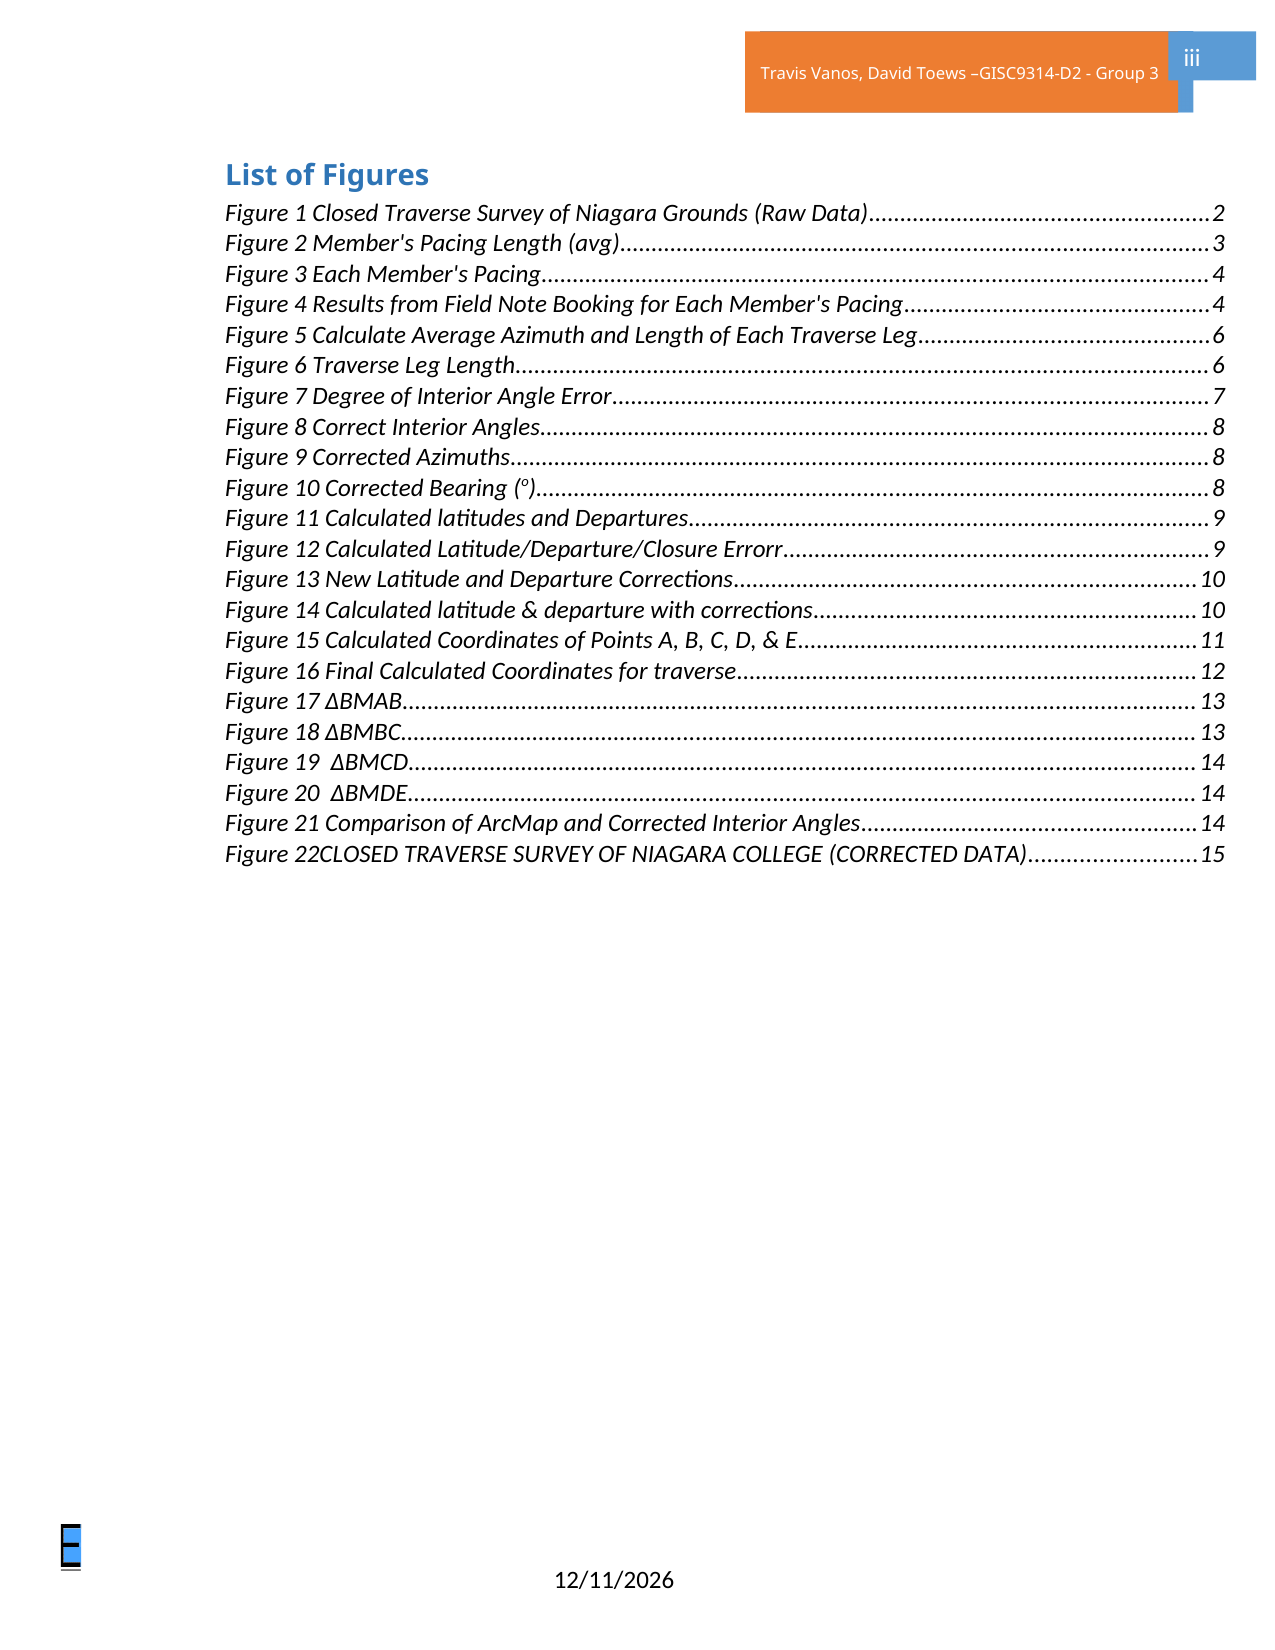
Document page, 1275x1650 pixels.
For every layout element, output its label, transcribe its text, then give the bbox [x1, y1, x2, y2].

text Figure 9 Corrected Azimuths 8 [225, 441, 1228, 472]
text Figure 13 New Latitude and Departure Corrections 10 [225, 563, 1228, 594]
text Figure 7 Degree of Interior Angle Error 7 [225, 380, 1228, 411]
text Figure 12 Calculated Latitude/Departure/Closure Errorr 9 [225, 533, 1228, 563]
text Figure 22CLOSED TRAVERSE SURVEY OF NIAGARA COLLEGE (CORRECTED DATA) 15 [225, 838, 1228, 868]
text Figure 4 Results from Field Note Booking for Each Member's Pacing 4 [225, 288, 1228, 319]
picture [59, 1524, 82, 1568]
text Figure 6 Traverse Leg Length 6 [225, 349, 1228, 380]
text Figure 21 Comparison of ArcMap and Corrected Interior Angles 14 [225, 807, 1228, 838]
subtitle List of Figures [225, 154, 1228, 194]
text Figure 15 Calculated Coordinates of Points A, B, C, D, & E 11 [225, 624, 1228, 655]
text Figure 14 Calculated latitude & departure with corrections 10 [225, 594, 1228, 624]
text Figure 20 ΔBMDE 14 [225, 777, 1228, 807]
text Figure 1 Closed Traverse Survey of Niagara Grounds (Raw Data) 2 [225, 197, 1228, 227]
text Figure 18 ΔBMBC 13 [225, 716, 1228, 746]
text Figure 19 ΔBMCD 14 [225, 746, 1228, 777]
text Figure 16 Final Calculated Coordinates for traverse 12 [225, 655, 1228, 685]
text Figure 5 Calculate Average Azimuth and Length of Each Traverse Leg 6 [225, 319, 1228, 349]
text Figure 10 Corrected Bearing (o) 8 [225, 472, 1228, 502]
text Figure 17 ΔBMAB 13 [225, 685, 1228, 716]
text Figure 11 Calculated latitudes and Departures 9 [225, 502, 1228, 533]
text Figure 8 Correct Interior Angles 8 [225, 411, 1228, 441]
text Figure 2 Member's Pacing Length (avg) 3 [225, 227, 1228, 258]
text Figure 3 Each Member's Pacing 4 [225, 258, 1228, 288]
